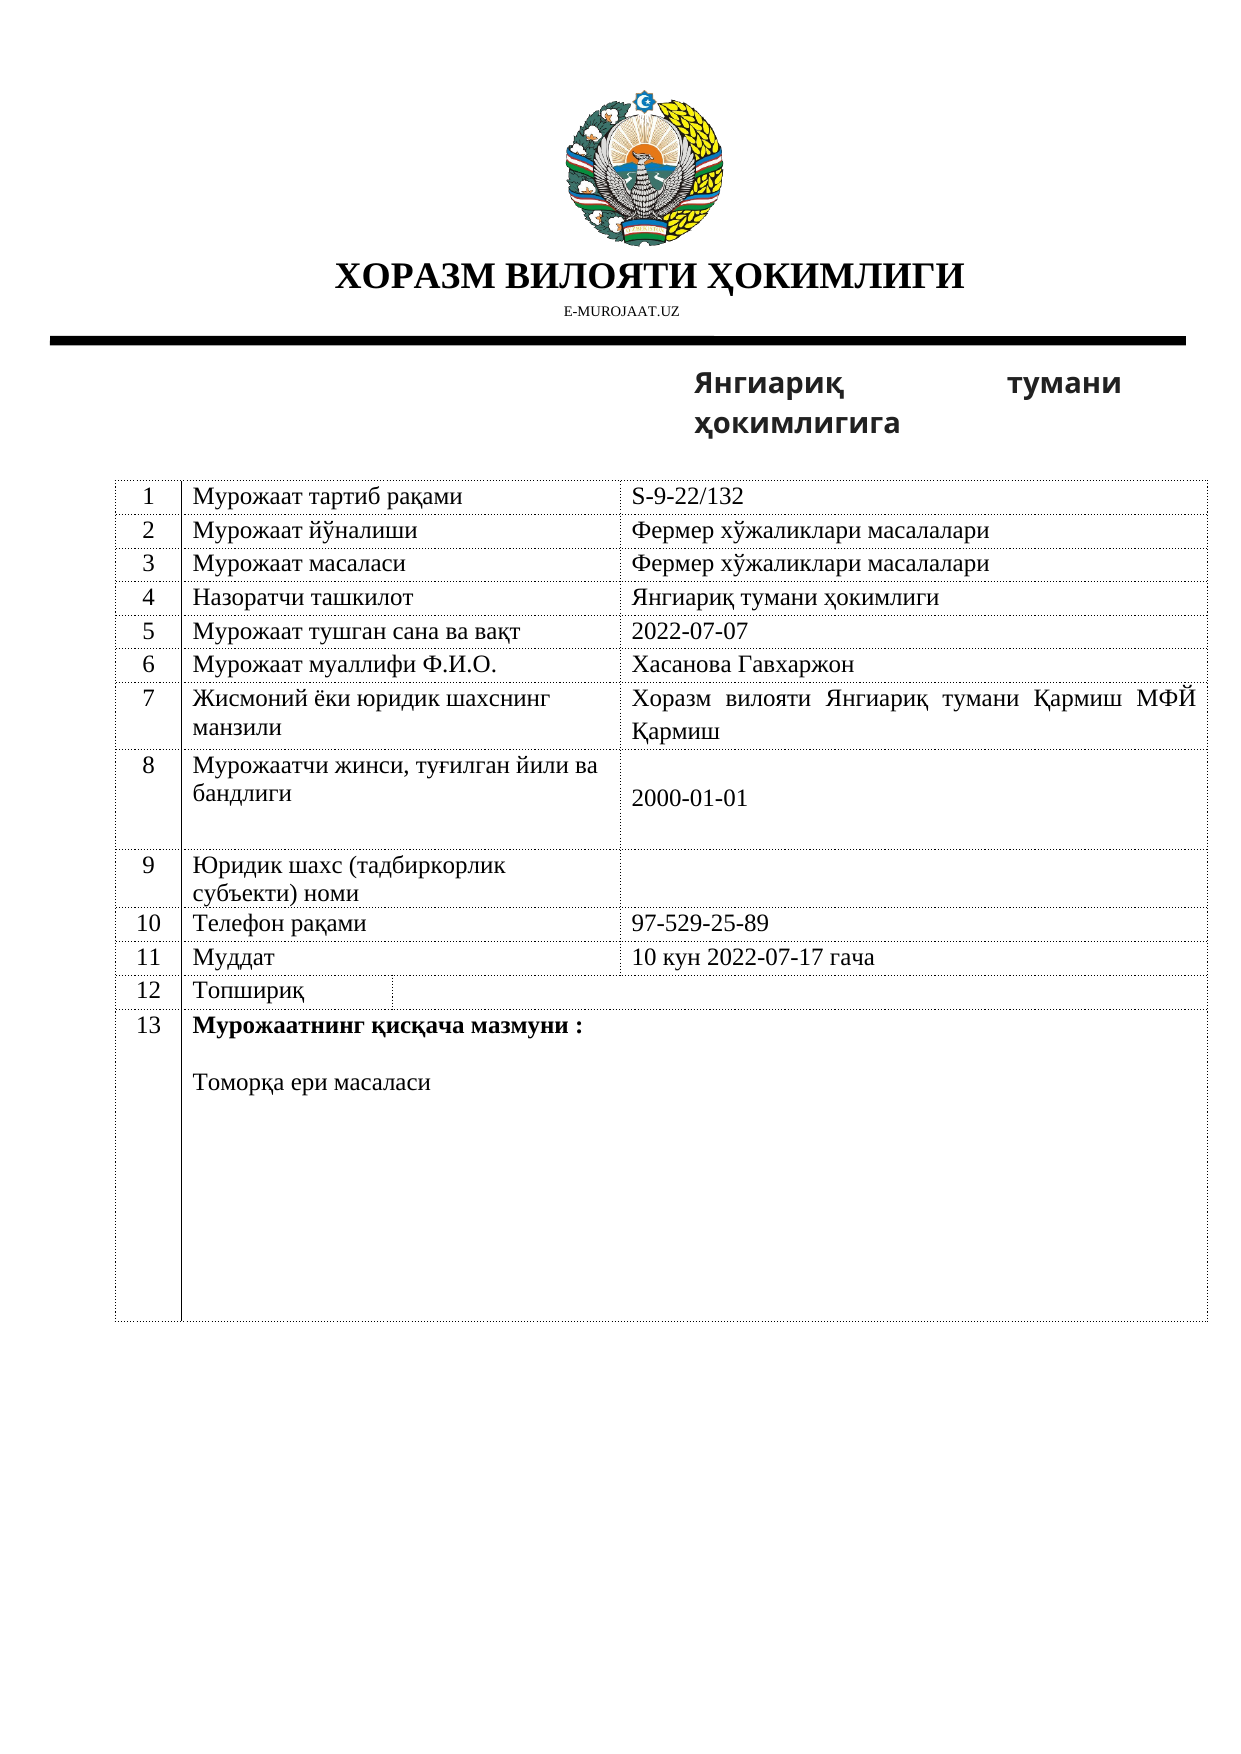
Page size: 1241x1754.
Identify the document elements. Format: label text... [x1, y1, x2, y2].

table_cell Мурожаат тушган сана ва вақт [182, 615, 620, 648]
table_cell [392, 975, 1208, 1009]
table_cell 6 [115, 648, 181, 682]
table_cell Хасанова Гавхаржон [620, 648, 1208, 682]
table_cell Мурожаат йўналиши [182, 514, 620, 547]
table_cell Жисмоний ёки юридик шахснинг манзили [182, 682, 620, 749]
table_cell Мурожаатчи жинси, туғилган йили ва бандлиги [182, 749, 620, 849]
table_cell 9 [115, 849, 181, 907]
picture [562, 88, 725, 248]
table_cell 12 [115, 975, 181, 1009]
table_cell Мурожаатнинг қисқача мазмуни : Томорқа ери масаласи [182, 1009, 1208, 1321]
table_cell Мурожаат муаллифи Ф.И.О. [182, 648, 620, 682]
table_cell 2000-01-01 [620, 749, 1208, 849]
table_cell 11 [115, 941, 181, 974]
table_cell 4 [115, 581, 181, 615]
table_cell 2 [115, 514, 181, 547]
table_cell Хоразм вилояти Янгиариқ тумани Қармиш МФЙ Қармиш [620, 682, 1208, 749]
table_cell Мурожаат масаласи [182, 548, 620, 581]
table_cell Фермер хўжаликлари масалалари [620, 548, 1208, 581]
table_cell 2022-07-07 [620, 615, 1208, 648]
table_cell Янгиариқ тумани ҳокимлиги [620, 581, 1208, 615]
table_cell Муддат [182, 941, 620, 974]
table_cell Топшириқ [182, 975, 392, 1009]
table_cell 10 кун 2022-07-17 гача [620, 941, 1208, 974]
table_cell 7 [115, 682, 181, 749]
table_cell Телефон рақами [182, 907, 620, 941]
table_cell Фермер хўжаликлари масалалари [620, 514, 1208, 547]
table_cell 97-529-25-89 [620, 907, 1208, 941]
table_cell 3 [115, 548, 181, 581]
table_header Мурожаат тартиб рақами [181, 480, 620, 514]
table_header S-9-22/132 [620, 480, 1208, 514]
text ХОРАЗМ ВИЛОЯТИ ҲОКИМЛИГИ [177, 89, 1122, 297]
table_cell Юридик шахс (тадбиркорлик субъекти) номи [182, 849, 620, 907]
table_cell [620, 849, 1208, 907]
table_header 1 [115, 480, 181, 514]
table_cell 8 [115, 749, 181, 849]
text E-MUROJAAT.UZ [121, 303, 1122, 320]
table_cell 5 [115, 615, 181, 648]
table_cell 13 [115, 1009, 181, 1321]
table_cell Назоратчи ташкилот [182, 581, 620, 615]
text Янгиариқ тумани ҳокимлигига [694, 362, 1122, 442]
table_cell 10 [115, 907, 181, 941]
